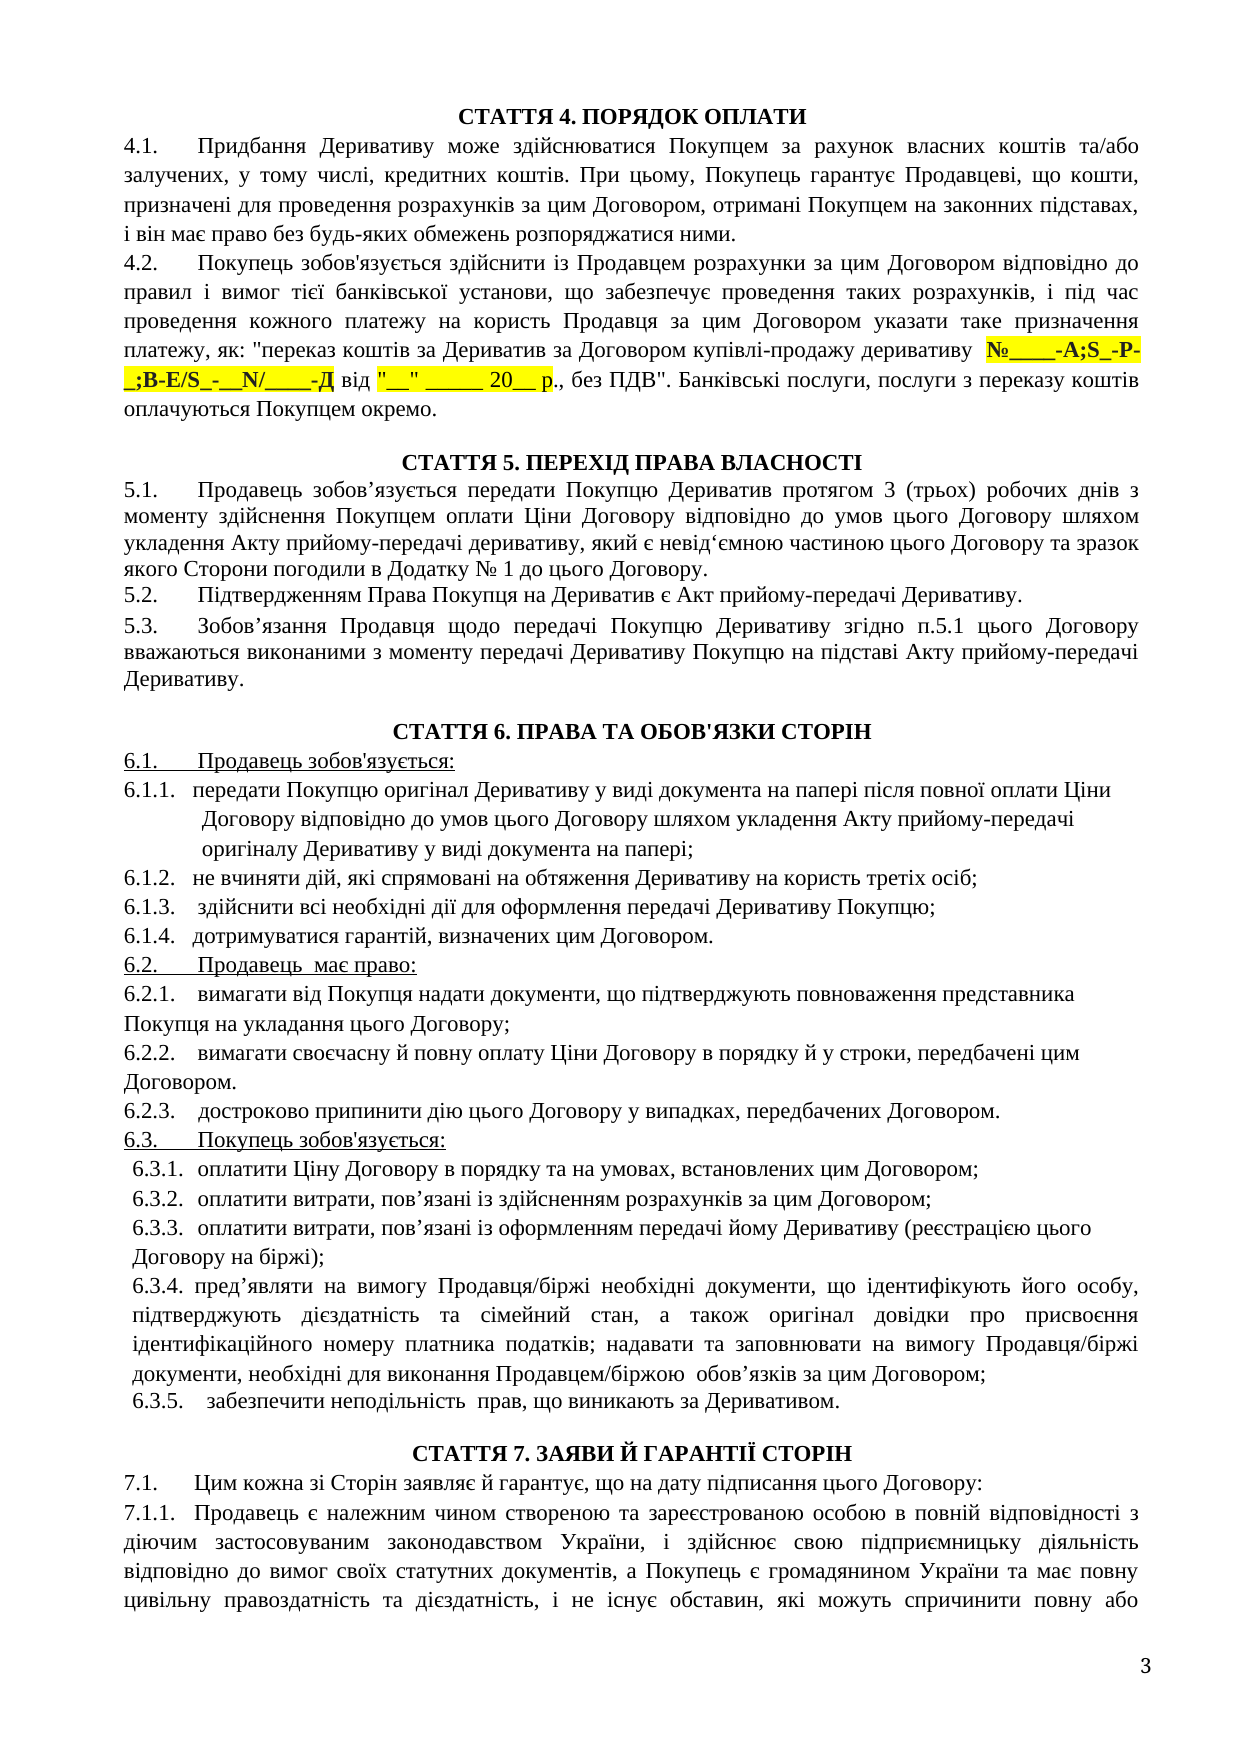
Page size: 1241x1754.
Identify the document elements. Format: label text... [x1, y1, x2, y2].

table_cell 6.3.2. оплатити витрати, пов’язані із здійсненням розрахунків за цим Договором; [113, 1183, 1152, 1212]
table_cell 6.1. Продавець зобов'язується: [113, 745, 1152, 774]
table_cell 4.1. Придбання Деривативу може здійснюватися Покупцем за рахунок власних коштів та/або залучених, у тому числі, кредитних коштів. При цьому, Покупець гарантує Продавцеві, що кошти, призначені для проведення розрахунків за цим Договором, отримані Покупцем на законних підставах, і він має право без будь-яких обмежень розпоряджатися ними. [113, 130, 1152, 247]
table_cell 6.1.1. передати Покупцю оригінал Деривативу у виді документа на папері після повної оплати Ціни Договору відповідно до умов цього Договору шляхом укладення Акту прийому-передачі оригіналу Деривативу у виді документа на папері; 6.1.2. не вчиняти дій, які спрямовані на обтяження Деривативу на користь третіх осіб; [113, 774, 1152, 891]
table_cell 5.3. Зобов’язання Продавця щодо передачі Покупцю Деривативу згідно п.5.1 цього Договору вважаються виконаними з моменту передачі Деривативу Покупцю на підставі Акту прийому-передачі Деривативу. [113, 612, 1152, 703]
table_cell 6.2. Продавець має право: [113, 949, 1152, 978]
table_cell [113, 1497, 1152, 1613]
table_cell 6.1.3. здійснити всі необхідні дії для оформлення передачі Деривативу Покупцю; [113, 891, 1152, 920]
table_cell 6.3.3. оплатити витрати, пов’язані із оформленням передачі йому Деривативу (реєстрацією цього Договору на біржі); [113, 1212, 1152, 1270]
table_cell 7.1. Цим кожна зі Сторін заявляє й гарантує, що на дату підписання цього Договору: [113, 1468, 1152, 1497]
table_cell СТАТТЯ 5. ПЕРЕХІД ПРАВА ВЛАСНОСТІ [113, 435, 1152, 476]
table_cell 6.3. Покупець зобов'язується: [113, 1124, 1152, 1153]
table_cell 6.3.4. пред’являти на вимогу Продавця/біржі необхідні документи, що ідентифікують його особу, підтверджують дієздатність та сімейний стан, а також оригінал довідки про присвоєння ідентифікаційного номеру платника податків; надавати та заповнювати на вимогу Продавця/біржі документи, необхідні для виконання Продавцем/біржою обов’язків за цим Договором; [113, 1270, 1152, 1387]
table_cell 6.2.2. вимагати своєчасну й повну оплату Ціни Договору в порядку й у строки, передбачені цим Договором. 6.2.3. достроково припинити дію цього Договору у випадках, передбачених Договором. [113, 1037, 1152, 1124]
table_cell 6.2.1. вимагати від Покупця надати документи, що підтверджують повноваження представника Покупця на укладання цього Договору; [113, 979, 1152, 1037]
table_cell СТАТТЯ 6. ПРАВА ТА ОБОВ'ЯЗКИ СТОРІН [113, 704, 1152, 745]
table_cell СТАТТЯ 4. ПОРЯДОК ОПЛАТИ [113, 89, 1152, 130]
table_cell 4.2. Покупець зобов'язується здійснити із Продавцем розрахунки за цим Договором відповідно до правил і вимог тієї банківської установи, що забезпечує проведення таких розрахунків, і під час проведення кожного платежу на користь Продавця за цим Договором указати таке призначення платежу, як: "переказ коштів за Дериватив за Договором купівлі-продажу деривативу №____-А;S_-Р-_;B-E/S_-__N/____-Д від "__" _____ 20__ р., без ПДВ". Банківські послуги, послуги з переказу коштів оплачуються Покупцем окремо. [113, 247, 1152, 434]
table_cell 5.1. Продавець зобов’язується передати Покупцю Дериватив протягом 3 (трьох) робочих днів з моменту здійснення Покупцем оплати Ціни Договору відповідно до умов цього Договору шляхом укладення Акту прийому-передачі деривативу, який є невід‘ємною частиною цього Договору та зразок якого Сторони погодили в Додатку № 1 до цього Договору. [113, 476, 1152, 582]
table_cell 6.3.1. оплатити Ціну Договору в порядку та на умовах, встановлених цим Договором; [113, 1154, 1152, 1183]
table_cell СТАТТЯ 7. ЗАЯВИ Й ГАРАНТІЇ СТОРІН [113, 1426, 1152, 1467]
table_cell 6.1.4. дотримуватися гарантій, визначених цим Договором. [113, 920, 1152, 949]
table_cell 5.2. Підтвердженням Права Покупця на Дериватив є Акт прийому-передачі Деривативу. [113, 582, 1152, 612]
table_cell 6.3.5. забезпечити неподільність прав, що виникають за Деривативом. [113, 1387, 1152, 1426]
